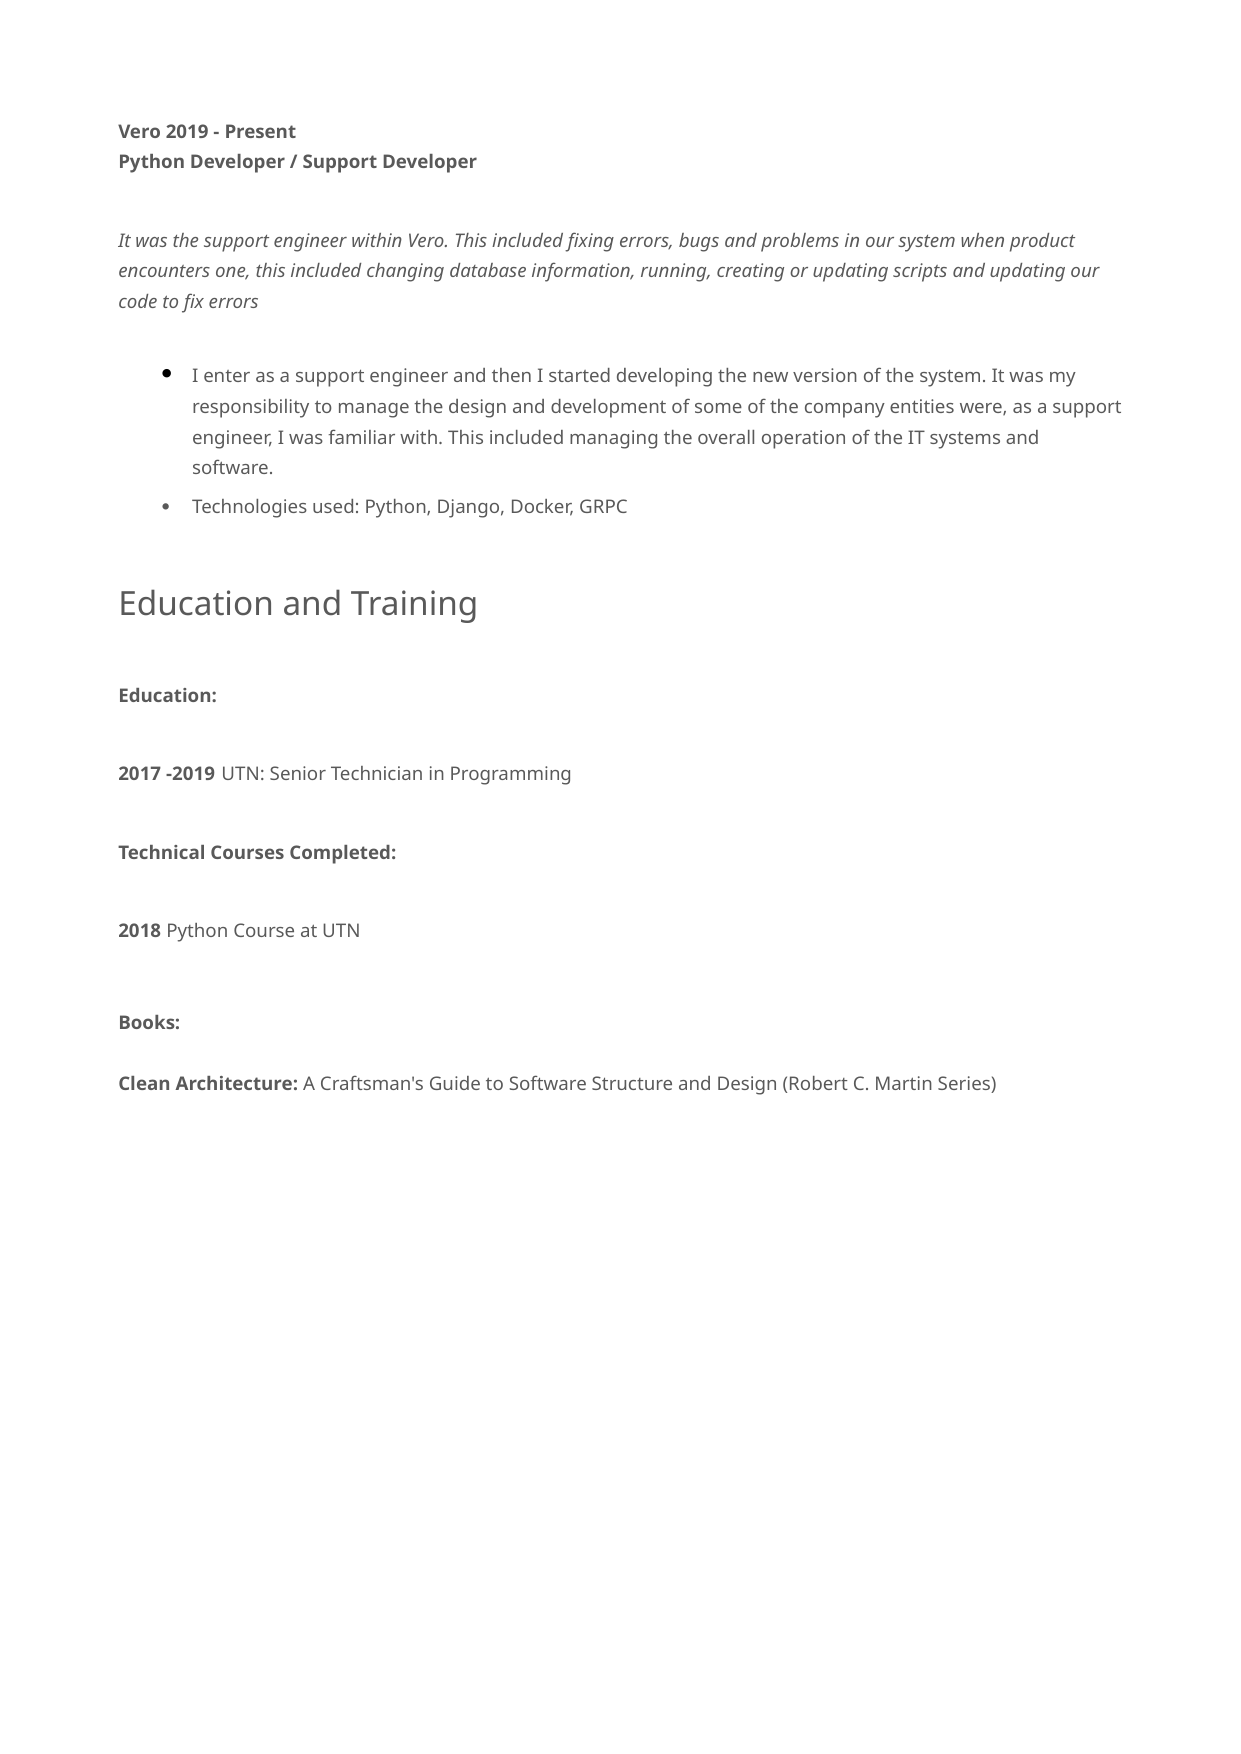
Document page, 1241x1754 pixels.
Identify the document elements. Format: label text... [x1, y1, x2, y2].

text Books: [118, 1009, 1122, 1035]
text Education: [118, 682, 1122, 708]
text 2017 -2019 UTN: Senior Technician in Programming [118, 760, 1122, 786]
list I enter as a support engineer and then I started developing the new version of the system. It was my responsibility to manage the design and development of some of the company entities were, as a support engineer, I was familiar with. This included managing the overall operation of the IT systems and software. [162, 363, 1122, 480]
subtitle Clean Architecture: A Craftsman's Guide to Software Structure and Design (Robert C. Martin Series) [118, 1071, 1122, 1096]
text Education and Training [118, 580, 1122, 626]
text It was the support engineer within Vero. This included fixing errors, bugs and problems in our system when product encounters one, this included changing database information, running, creating or updating scripts and updating our code to fix errors [118, 227, 1122, 314]
text 2018 Python Course at UTN [118, 917, 1122, 943]
list Technologies used: Python, Django, Docker, GRPC [162, 493, 1122, 519]
text Python Developer / Support Developer [118, 149, 1122, 174]
text Technical Courses Completed: [118, 839, 1122, 865]
text Vero 2019 - Present [118, 118, 1122, 144]
